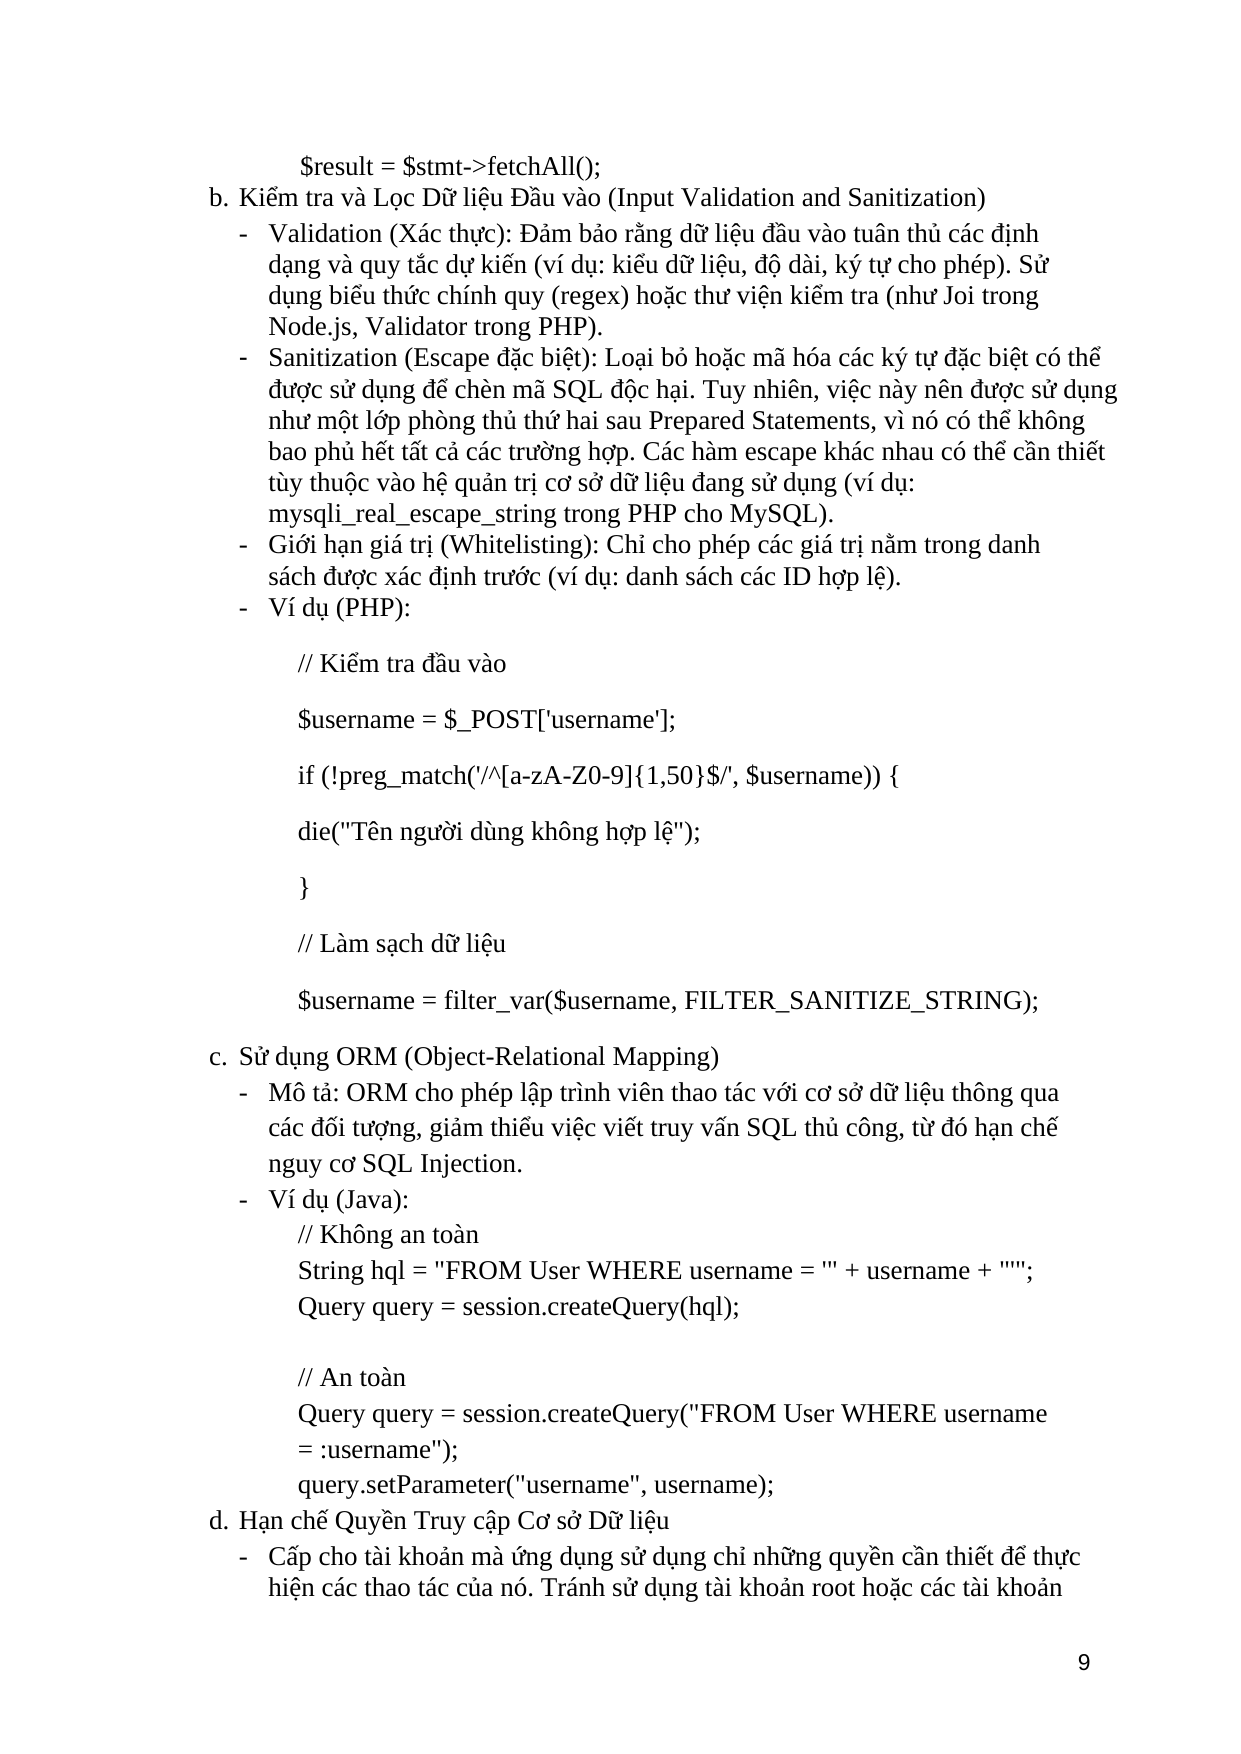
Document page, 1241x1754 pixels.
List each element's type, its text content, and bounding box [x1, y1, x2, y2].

text Query query = session.createQuery(hql); [298, 1290, 1090, 1321]
text die("Tên người dùng không hợp lệ"); [298, 815, 1090, 846]
list Sử dụng ORM (Object-Relational Mapping) [209, 1040, 1090, 1071]
text } [298, 871, 1090, 903]
list Kiểm tra và Lọc Dữ liệu Đầu vào (Input Validation and Sanitization) [209, 181, 1090, 212]
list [238, 1540, 1090, 1602]
text // Không an toàn [298, 1218, 1090, 1250]
text String hql = "FROM User WHERE username = '" + username + "'"; [298, 1254, 1090, 1285]
text // An toàn [298, 1361, 1090, 1393]
text $username = filter_var($username, FILTER_SANITIZE_STRING); [298, 984, 1090, 1015]
text // Làm sạch dữ liệu [298, 928, 1090, 959]
list Validation (Xác thực): Đảm bảo rằng dữ liệu đầu vào tuân thủ các định dạng và quy tắc dự kiến (ví dụ: kiểu dữ liệu, độ dài, ký tự cho phép). Sử dụng biểu thức chính quy (regex) hoặc thư viện kiểm tra (như Joi trong Node.js, Validator trong PHP). [238, 217, 1090, 341]
text query.setParameter("username", username); [298, 1469, 1090, 1500]
text $result = $stmt->fetchAll(); [300, 150, 1090, 181]
list Giới hạn giá trị (Whitelisting): Chỉ cho phép các giá trị nằm trong danh sách được xác định trước (ví dụ: danh sách các ID hợp lệ). [238, 528, 1090, 591]
text Query query = session.createQuery("FROM User WHERE username = :username"); [298, 1397, 1090, 1464]
list Hạn chế Quyền Truy cập Cơ sở Dữ liệu [209, 1504, 1090, 1536]
text $username = $_POST['username']; [298, 703, 1090, 734]
text // Kiểm tra đầu vào [298, 647, 1090, 678]
list Ví dụ (PHP): [238, 591, 1090, 622]
text if (!preg_match('/^[a-zA-Z0-9]{1,50}$/', $username)) { [298, 759, 1090, 790]
list Mô tả: ORM cho phép lập trình viên thao tác với cơ sở dữ liệu thông qua các đối tượng, giảm thiểu việc viết truy vấn SQL thủ công, từ đó hạn chế nguy cơ SQL Injection. [238, 1076, 1090, 1178]
list Ví dụ (Java): [238, 1183, 1090, 1214]
list Sanitization (Escape đặc biệt): Loại bỏ hoặc mã hóa các ký tự đặc biệt có thể được sử dụng để chèn mã SQL độc hại. Tuy nhiên, việc này nên được sử dụng như một lớp phòng thủ thứ hai sau Prepared Statements, vì nó có thể không bao phủ hết tất cả các trường hợp. Các hàm escape khác nhau có thể cần thiết tùy thuộc vào hệ quản trị cơ sở dữ liệu đang sử dụng (ví dụ: mysqli_real_escape_string trong PHP cho MySQL). [238, 341, 1124, 528]
